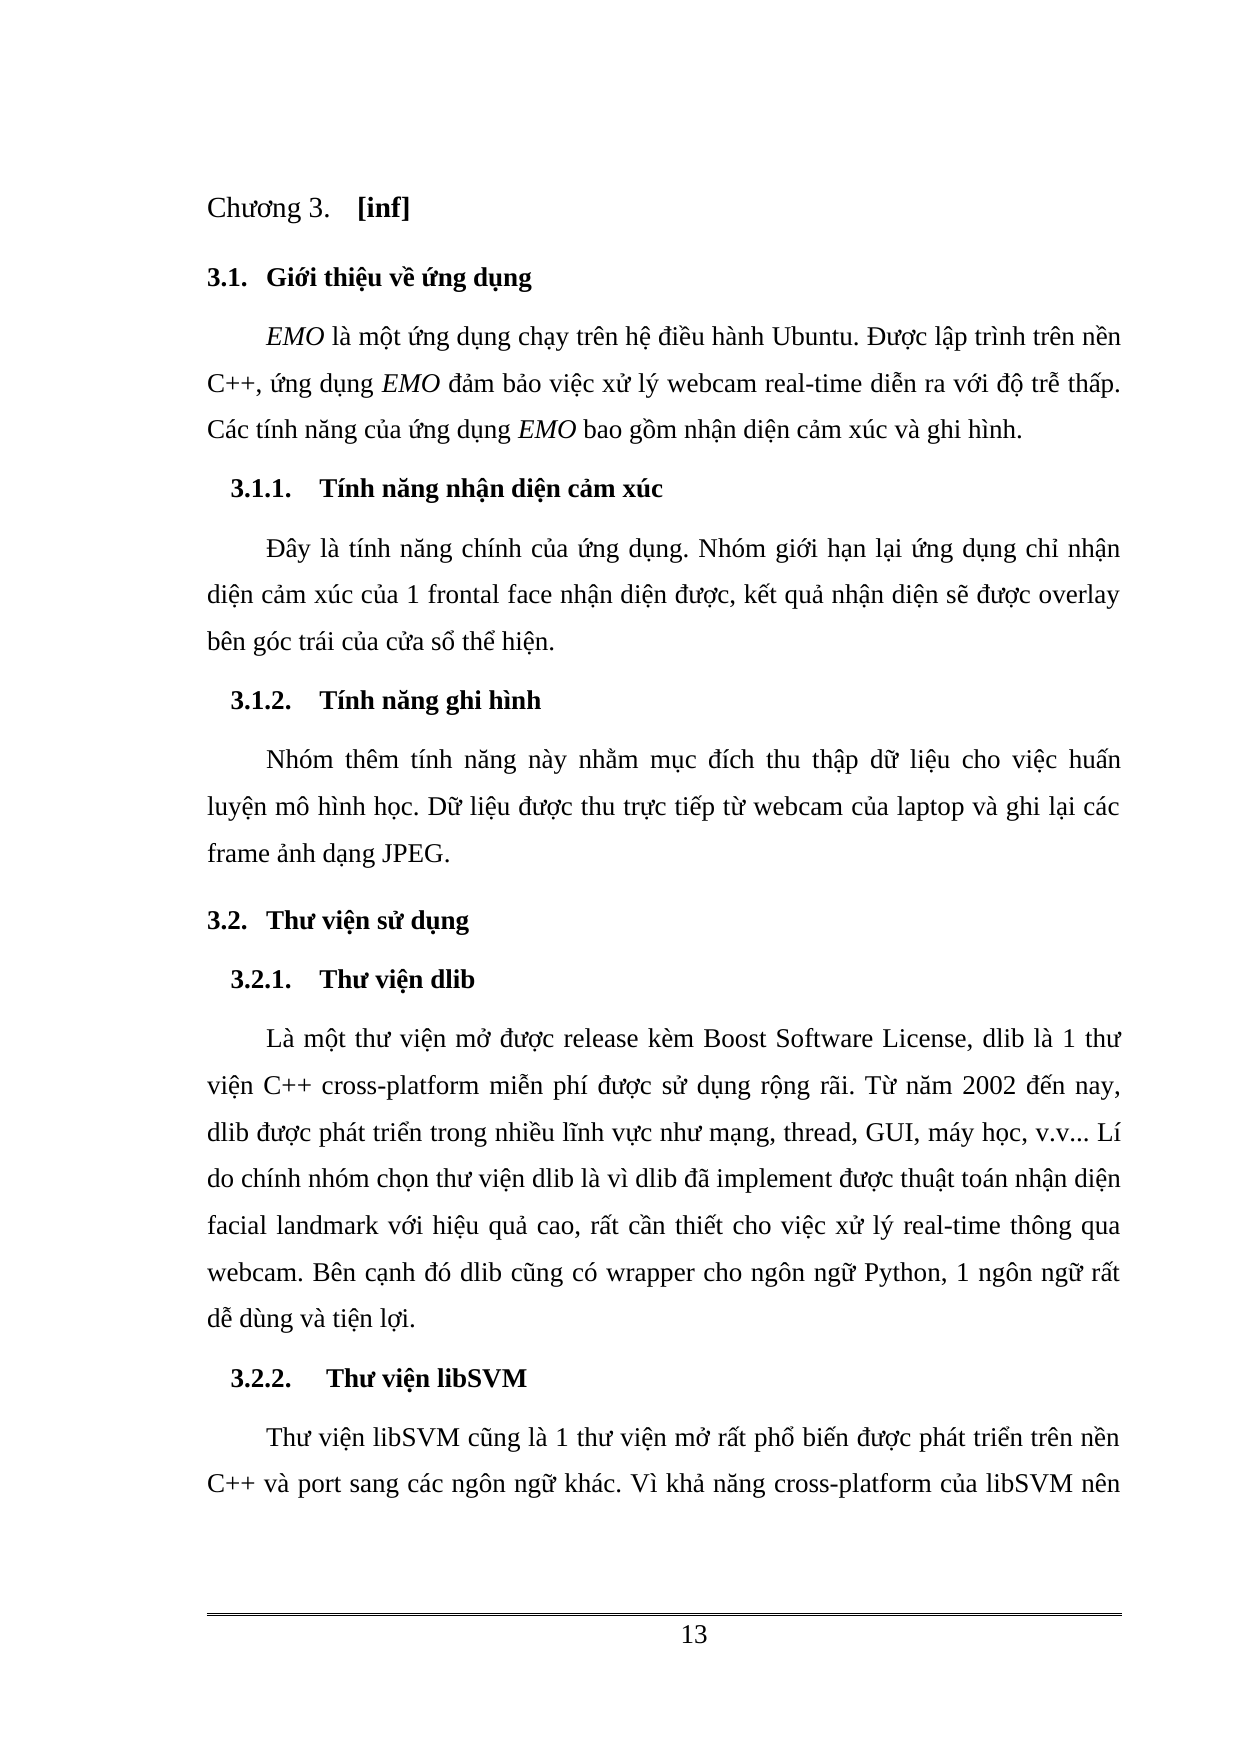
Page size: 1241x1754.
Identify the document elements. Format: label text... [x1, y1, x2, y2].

subtitle Thư viện libSVM [230, 1362, 1122, 1393]
subtitle Thư viện sử dụng [207, 904, 1122, 935]
text EMO là một ứng dụng chạy trên hệ điều hành Ubuntu. Được lập trình trên nền C++, ứng dụng EMO đảm bảo việc xử lý webcam real-time diễn ra với độ trễ thấp. Các tính năng của ứng dụng EMO bao gồm nhận diện cảm xúc và ghi hình. [207, 320, 1122, 444]
subtitle Tính năng ghi hình [230, 684, 1122, 715]
text Nhóm thêm tính năng này nhằm mục đích thu thập dữ liệu cho việc huấn luyện mô hình học. Dữ liệu được thu trực tiếp từ webcam của laptop và ghi lại các frame ảnh dạng JPEG. [207, 743, 1122, 868]
subtitle Giới thiệu về ứng dụng [207, 261, 1122, 292]
subtitle [inf] [207, 190, 1122, 223]
text Đây là tính năng chính của ứng dụng. Nhóm giới hạn lại ứng dụng chỉ nhận diện cảm xúc của 1 frontal face nhận diện được, kết quả nhận diện sẽ được overlay bên góc trái của cửa sổ thể hiện. [207, 532, 1122, 656]
text Là một thư viện mở được release kèm Boost Software License, dlib là 1 thư viện C++ cross-platform miễn phí được sử dụng rộng rãi. Từ năm 2002 đến nay, dlib được phát triển trong nhiều lĩnh vực như mạng, thread, GUI, máy học, v.v... Lí do chính nhóm chọn thư viện dlib là vì dlib đã implement được thuật toán nhận diện facial landmark với hiệu quả cao, rất cần thiết cho việc xử lý real-time thông qua webcam. Bên cạnh đó dlib cũng có wrapper cho ngôn ngữ Python, 1 ngôn ngữ rất dễ dùng và tiện lợi. [207, 1022, 1122, 1334]
subtitle Tính năng nhận diện cảm xúc [230, 472, 1122, 504]
subtitle Thư viện dlib [230, 963, 1122, 994]
